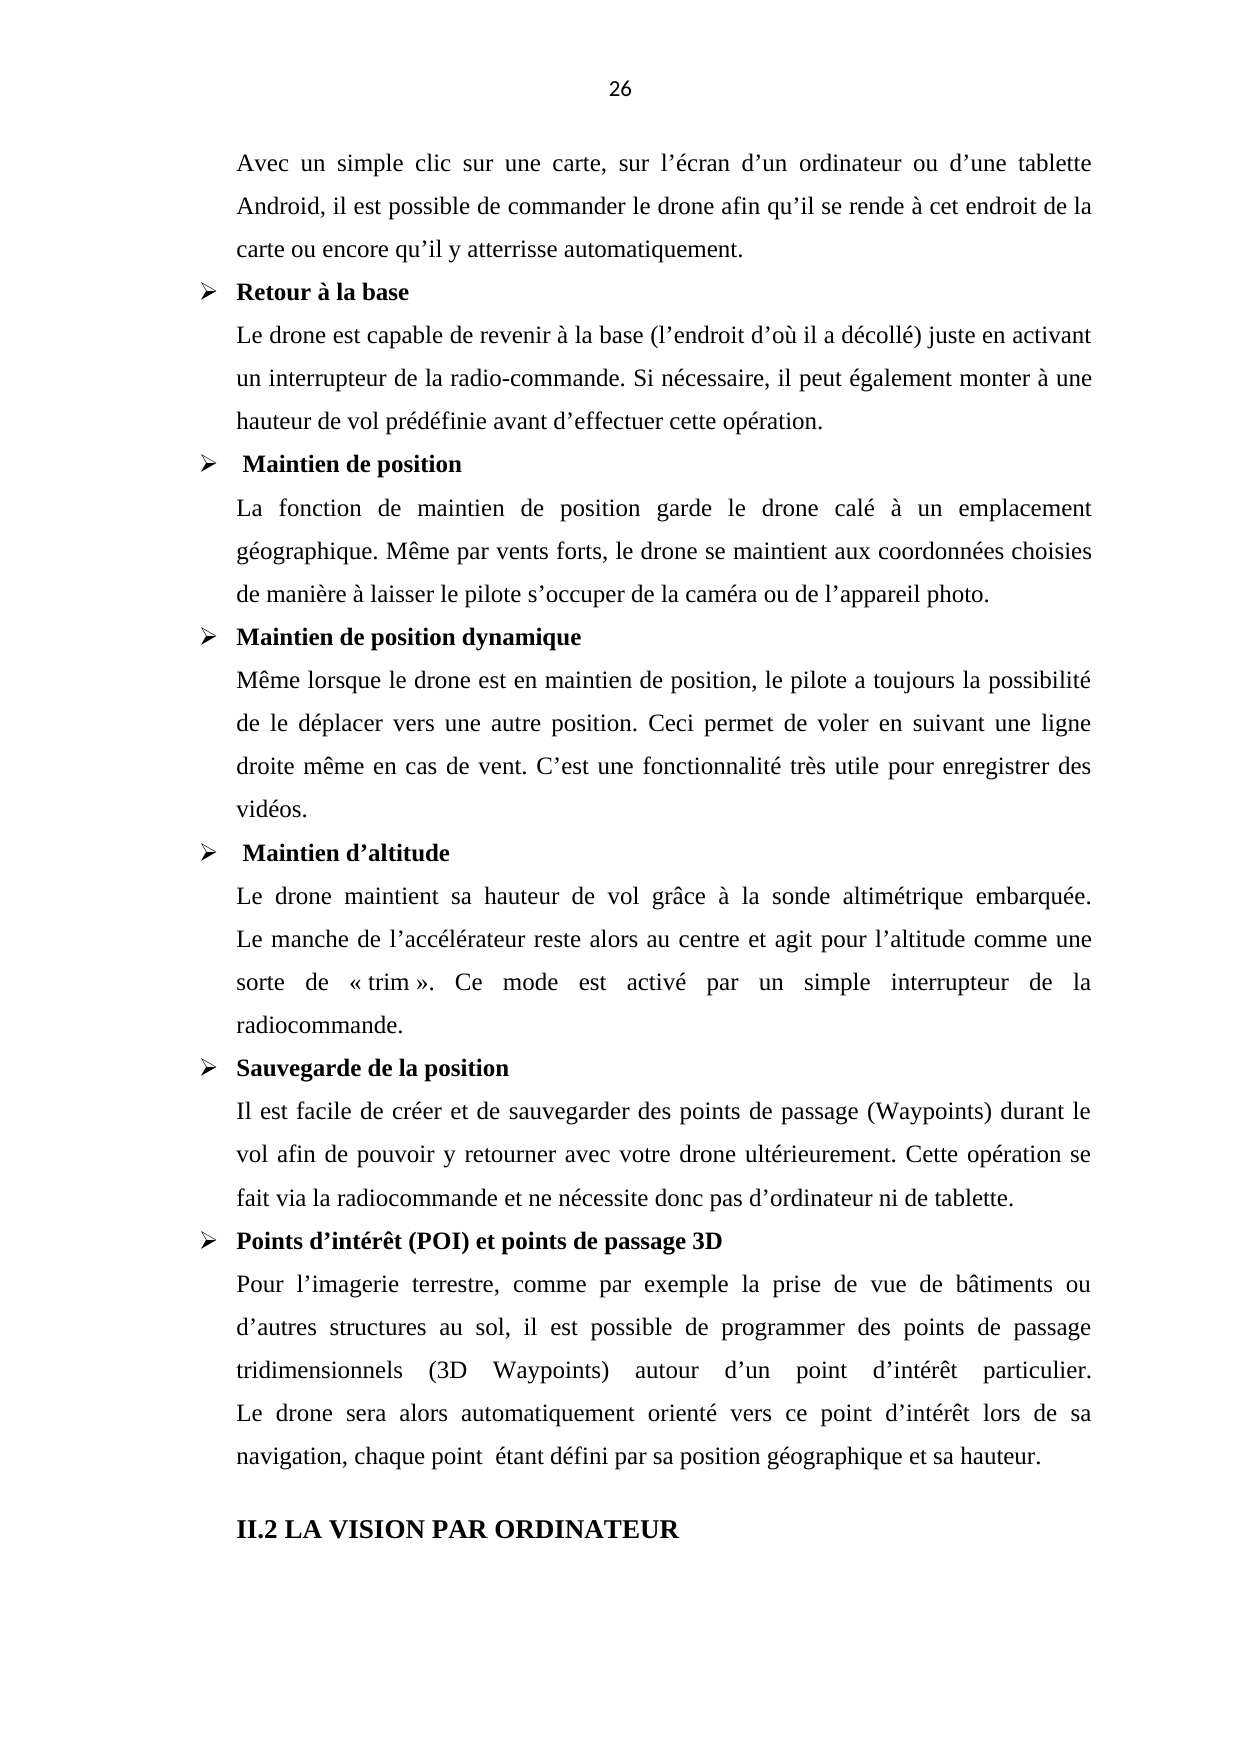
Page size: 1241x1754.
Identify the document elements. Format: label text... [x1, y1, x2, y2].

list Retour à la base [199, 277, 1093, 306]
list Points d’intérêt (POI) et points de passage 3D [199, 1226, 1093, 1254]
subtitle II.2 LA VISION PAR ORDINATEUR [236, 1514, 1093, 1545]
list Pour l’imagerie terrestre, comme par exemple la prise de vue de bâtiments ou d’autres structures au sol, il est possible de programmer des points de passage tridimensionnels (3D Waypoints) autour d’un point d’intérêt particulier. Le drone sera alors automatiquement orienté vers ce point d’intérêt lors de sa navigation, chaque point étant défini par sa position géographique et sa hauteur. [236, 1269, 1093, 1470]
list Maintien de position [199, 449, 1093, 478]
list La fonction de maintien de position garde le drone calé à un emplacement géographique. Même par vents forts, le drone se maintient aux coordonnées choisies de manière à laisser le pilote s’occuper de la caméra ou de l’appareil photo. [236, 493, 1093, 608]
list Maintien d’altitude [199, 838, 1093, 866]
list Avec un simple clic sur une carte, sur l’écran d’un ordinateur ou d’une tablette Android, il est possible de commander le drone afin qu’il se rende à cet endroit de la carte ou encore qu’il y atterrisse automatiquement. [236, 148, 1093, 263]
list Maintien de position dynamique [199, 622, 1093, 651]
list Même lorsque le drone est en maintien de position, le pilote a toujours la possibilité de le déplacer vers une autre position. Ceci permet de voler en suivant une ligne droite même en cas de vent. C’est une fonctionnalité très utile pour enregistrer des vidéos. [236, 665, 1093, 823]
list Sauvegarde de la position [199, 1053, 1093, 1082]
list Le drone maintient sa hauteur de vol grâce à la sonde altimétrique embarquée. Le manche de l’accélérateur reste alors au centre et agit pour l’altitude comme une sorte de « trim ». Ce mode est activé par un simple interrupteur de la radiocommande. [236, 881, 1093, 1039]
list Le drone est capable de revenir à la base (l’endroit d’où il a décollé) juste en activant un interrupteur de la radio-commande. Si nécessaire, il peut également monter à une hauteur de vol prédéfinie avant d’effectuer cette opération. [236, 320, 1093, 435]
list Il est facile de créer et de sauvegarder des points de passage (Waypoints) durant le vol afin de pouvoir y retourner avec votre drone ultérieurement. Cette opération se fait via la radiocommande et ne nécessite donc pas d’ordinateur ni de tablette. [236, 1096, 1093, 1211]
